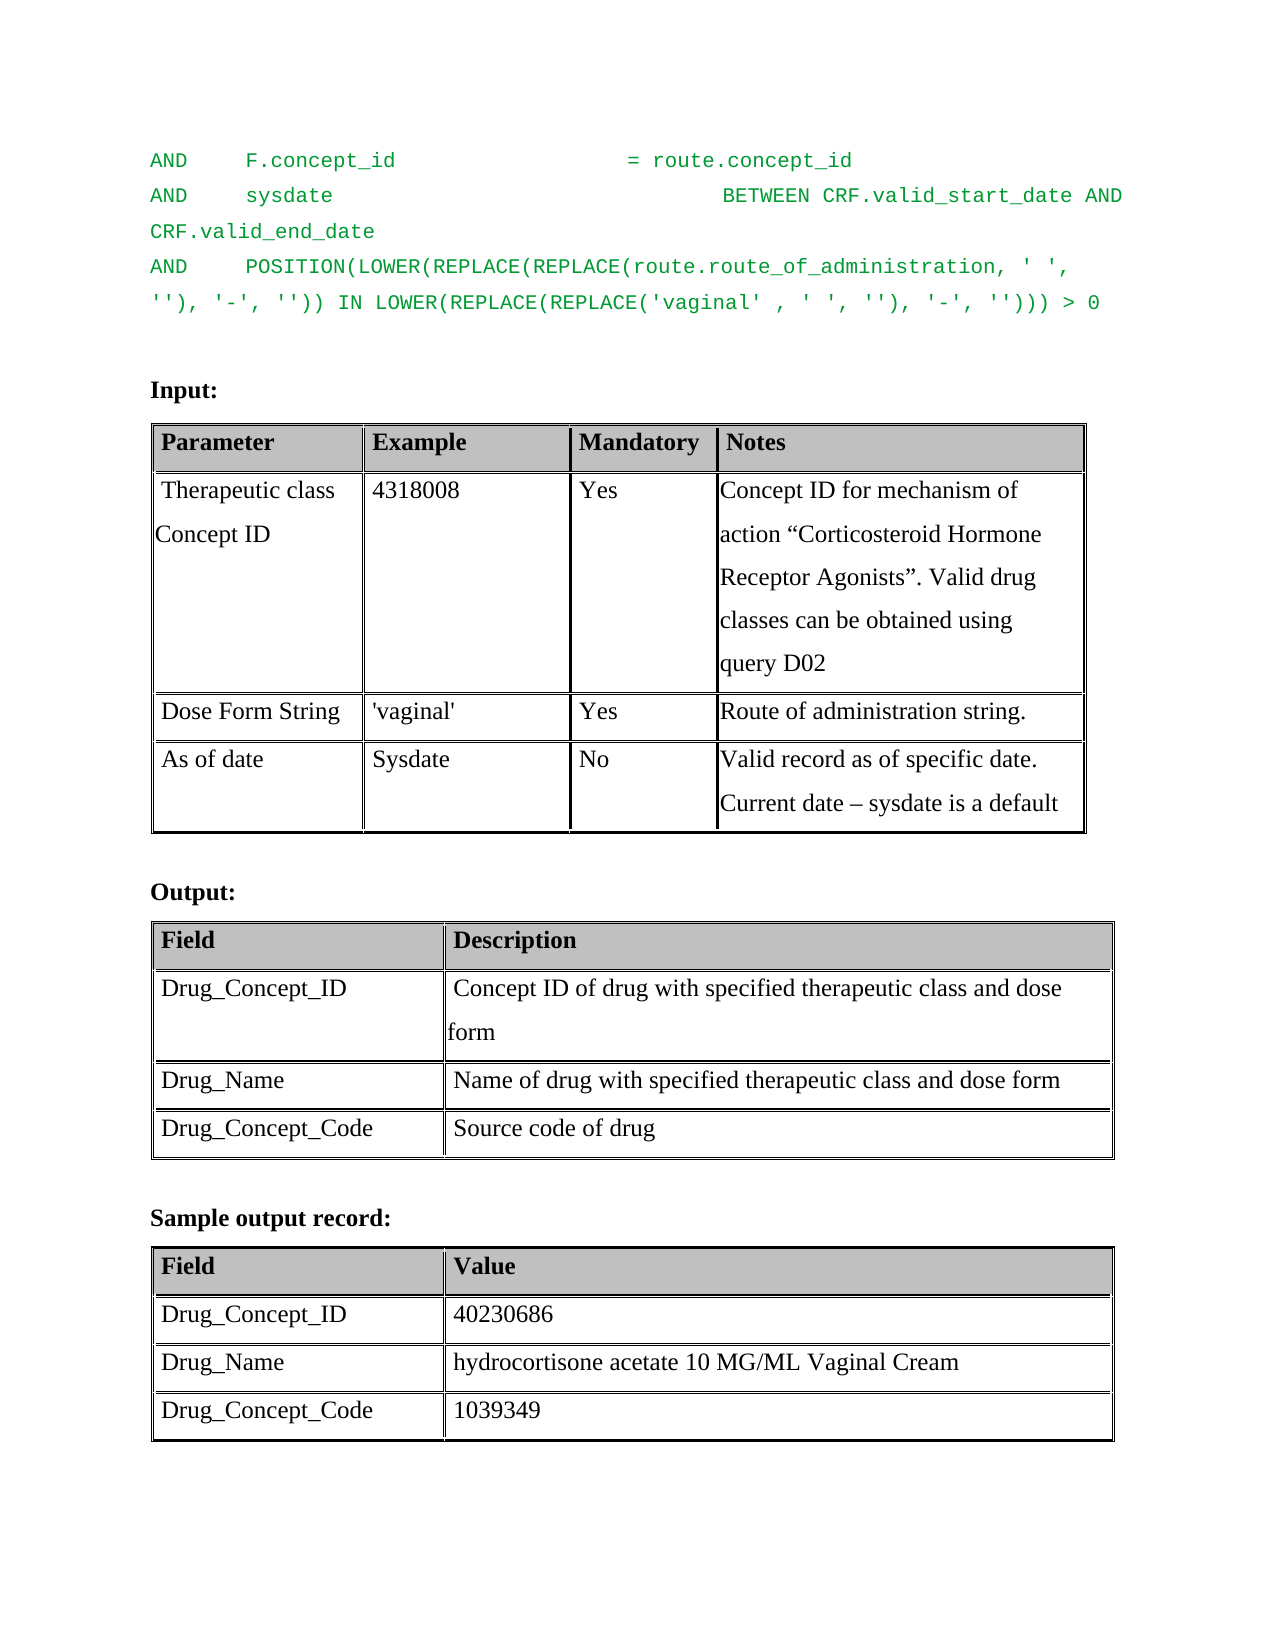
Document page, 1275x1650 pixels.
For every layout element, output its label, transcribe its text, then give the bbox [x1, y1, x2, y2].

table_header Notes [717, 426, 1083, 471]
table_cell Drug_Concept_ID [152, 969, 444, 1060]
table_cell Concept ID of drug with specified therapeutic class and dose form [445, 969, 1113, 1060]
table_cell hydrocortisone acetate 10 MG/ML Vaginal Cream [446, 1343, 1112, 1391]
table_cell Sysdate [364, 743, 570, 831]
table_cell Drug_Concept_Code [154, 1108, 444, 1157]
text Sample output record: [150, 1160, 1125, 1232]
table_cell Name of drug with specified therapeutic class and dose form [446, 1060, 1112, 1108]
table_cell Therapeutic class Concept ID [152, 471, 363, 691]
table_cell 1039349 [445, 1391, 1113, 1439]
table_cell Drug_Concept_Code [152, 1391, 444, 1439]
text Output: [150, 877, 1125, 906]
table_cell 40230686 [446, 1294, 1112, 1342]
table_cell Concept ID for mechanism of action “Corticosteroid Hormone Receptor Agonists”. Valid drug classes can be obtained using query D02 [717, 471, 1085, 691]
table_header Example [364, 424, 570, 471]
text AND POSITION(LOWER(REPLACE(REPLACE(route.route_of_administration, ' ', ''), '-', '')) IN LOWER(REPLACE(REPLACE('vaginal' , ' ', ''), '-', ''))) > 0 [150, 256, 1125, 315]
text Input: [150, 375, 1125, 403]
table_header Value [445, 1249, 1112, 1294]
table_cell No [570, 743, 717, 831]
table_header Description [445, 924, 1112, 969]
table_cell Drug_Name [154, 1060, 443, 1108]
table_cell Source code of drug [445, 1108, 1112, 1157]
table_cell Drug_Name [154, 1343, 443, 1391]
table_cell As of date [152, 740, 363, 831]
table_cell 'vaginal' [365, 695, 569, 740]
table_header Field [154, 1249, 444, 1294]
text AND F.concept_id = route.concept_id [150, 150, 1125, 174]
table_cell Valid record as of specific date. Current date – sysdate is a default [717, 740, 1085, 831]
table_cell Yes [572, 474, 716, 691]
table_cell Dose Form String [154, 691, 362, 740]
table_header Field [154, 924, 444, 969]
table_header Parameter [154, 426, 363, 471]
table_cell Drug_Concept_ID [154, 1294, 443, 1342]
table_cell 4318008 [365, 474, 569, 691]
text AND sysdate BETWEEN CRF.valid_start_date AND CRF.valid_end_date [150, 185, 1125, 244]
table_cell Route of administration string. [719, 691, 1084, 740]
table_cell Yes [572, 695, 716, 740]
table_header Mandatory [570, 426, 717, 471]
